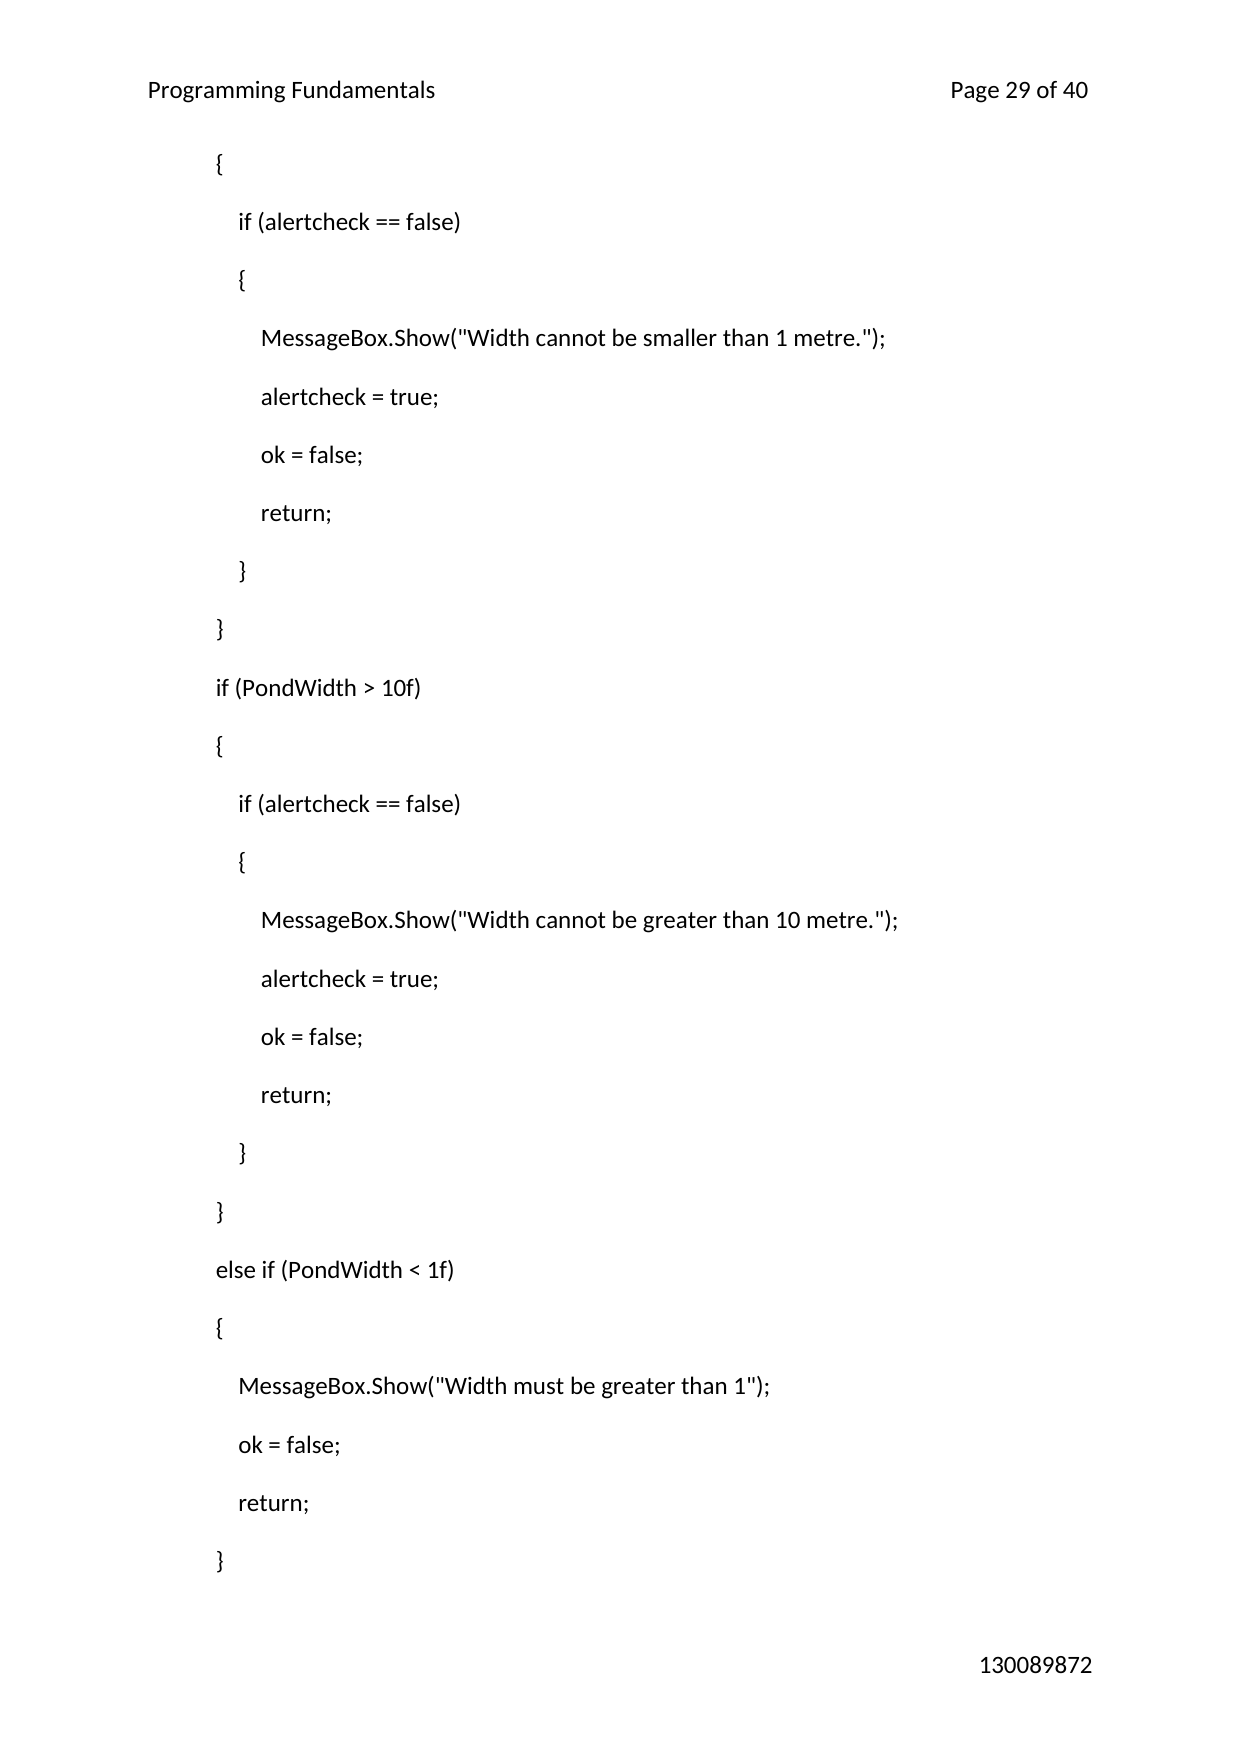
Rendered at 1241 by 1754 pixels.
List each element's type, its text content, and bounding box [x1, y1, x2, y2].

text else if (PondWidth < 1f) [148, 1254, 1092, 1284]
text { [148, 1312, 1092, 1343]
text } [148, 1545, 1092, 1576]
text return; [148, 1487, 1092, 1517]
text ok = false; [148, 1429, 1092, 1459]
text MessageBox.Show("Width cannot be smaller than 1 metre."); [148, 322, 1092, 353]
text { [148, 730, 1092, 761]
text if (alertcheck == false) [148, 788, 1092, 819]
text } [148, 613, 1092, 644]
text alertcheck = true; [148, 381, 1092, 411]
text { [148, 264, 1092, 295]
text ok = false; [148, 1021, 1092, 1052]
text if (PondWidth > 10f) [148, 672, 1092, 702]
text return; [148, 1079, 1092, 1110]
text ok = false; [148, 439, 1092, 469]
text alertcheck = true; [148, 963, 1092, 993]
text } [148, 1196, 1092, 1226]
text return; [148, 497, 1092, 528]
text if (alertcheck == false) [148, 206, 1092, 236]
text { [148, 846, 1092, 877]
text MessageBox.Show("Width cannot be greater than 10 metre."); [148, 905, 1092, 935]
text } [148, 1138, 1092, 1168]
text MessageBox.Show("Width must be greater than 1"); [148, 1371, 1092, 1401]
text { [148, 148, 1092, 178]
text } [148, 555, 1092, 586]
